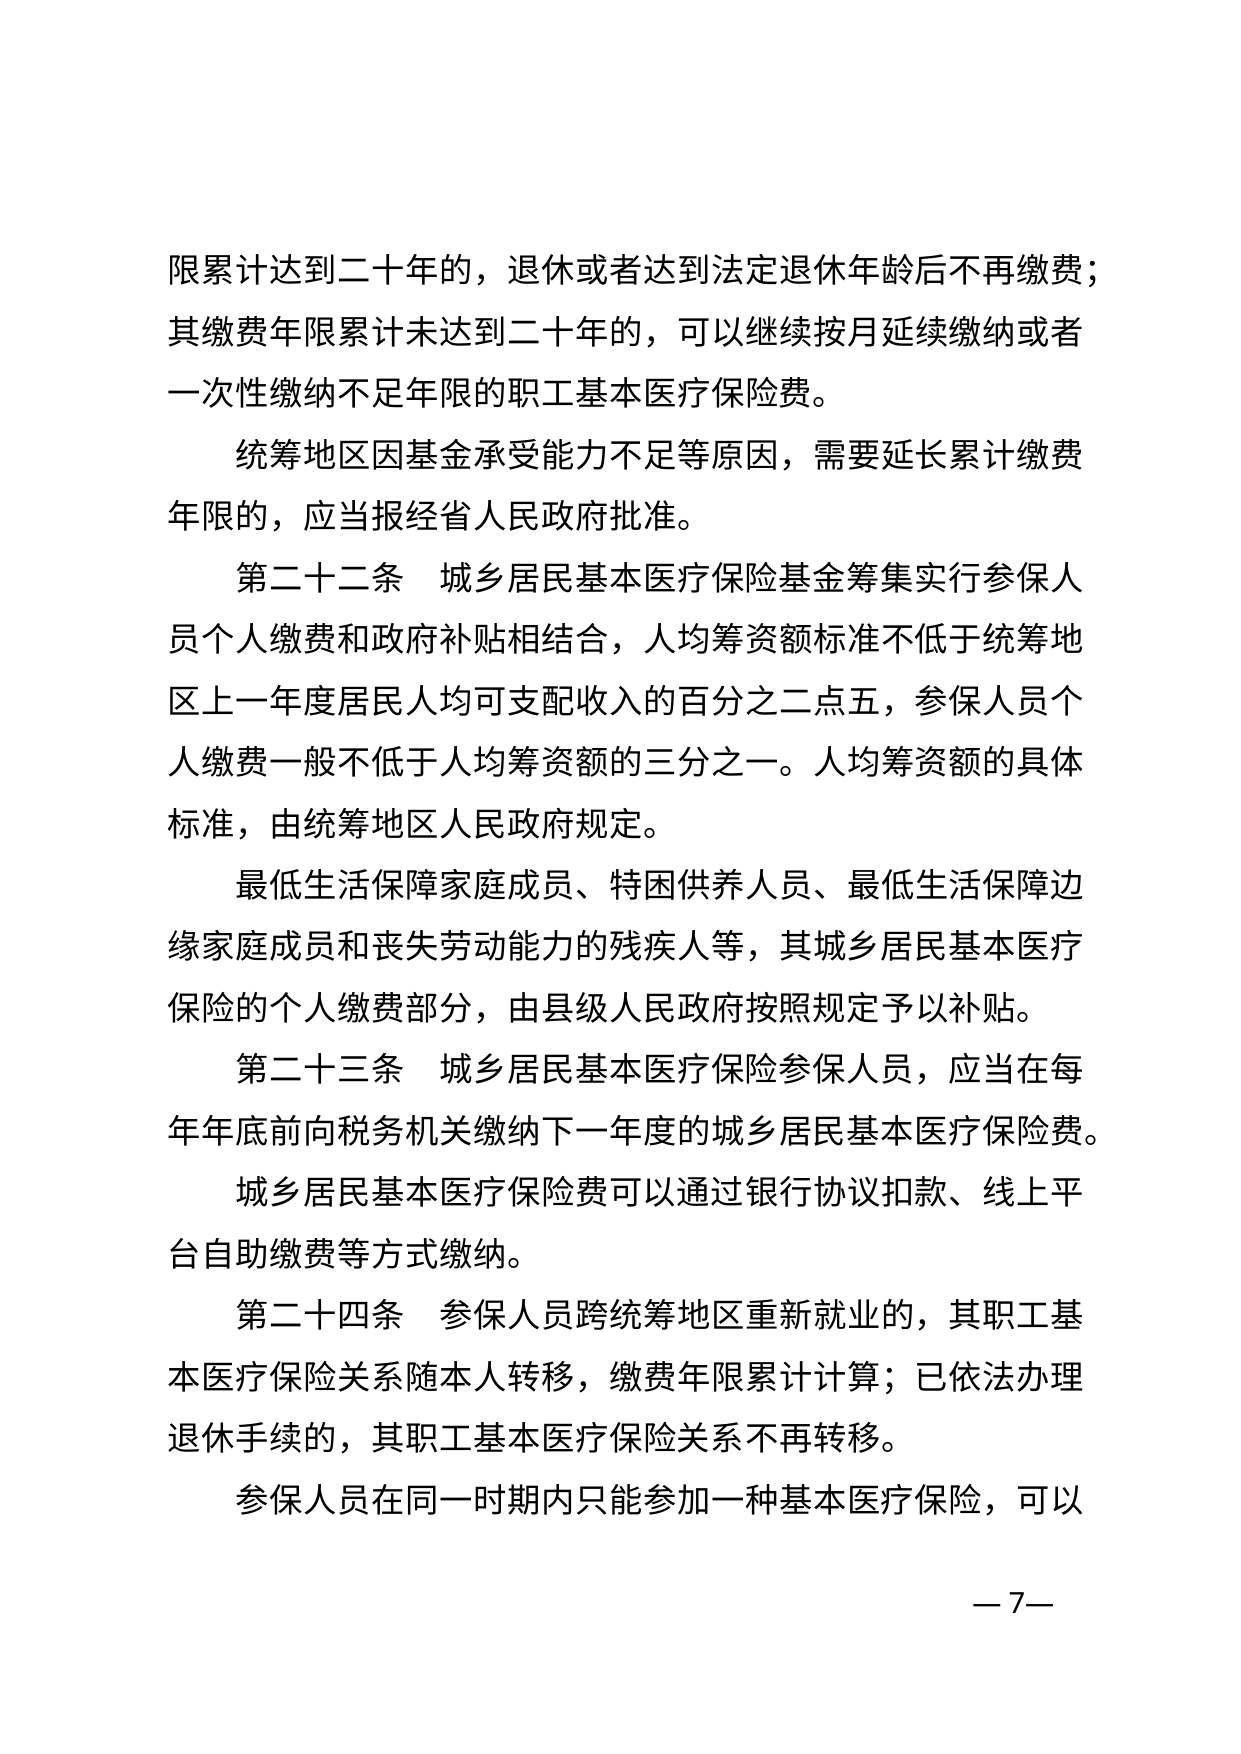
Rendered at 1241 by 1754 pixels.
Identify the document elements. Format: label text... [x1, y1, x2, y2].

text 统筹地区因基金承受能力不足等原因，需要延长累计缴费年限的，应当报经省人民政府批准。 [168, 422, 1084, 545]
text 第二十二条 城乡居民基本医疗保险基金筹集实行参保人员个人缴费和政府补贴相结合，人均筹资额标准不低于统筹地区上一年度居民人均可支配收入的百分之二点五，参保人员个人缴费一般不低于人均筹资额的三分之一。人均筹资额的具体标准，由统筹地区人民政府规定。 [168, 545, 1084, 852]
text 最低生活保障家庭成员、特困供养人员、最低生活保障边缘家庭成员和丧失劳动能力的残疾人等，其城乡居民基本医疗保险的个人缴费部分，由县级人民政府按照规定予以补贴。 [168, 852, 1084, 1037]
text 第二十三条 城乡居民基本医疗保险参保人员，应当在每年年底前向税务机关缴纳下一年度的城乡居民基本医疗保险费。 [168, 1037, 1084, 1159]
text 城乡居民基本医疗保险费可以通过银行协议扣款、线上平台自助缴费等方式缴纳。 [168, 1159, 1084, 1282]
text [168, 238, 1084, 422]
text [168, 1467, 1084, 1528]
text 第二十四条 参保人员跨统筹地区重新就业的，其职工基本医疗保险关系随本人转移，缴费年限累计计算；已依法办理退休手续的，其职工基本医疗保险关系不再转移。 [168, 1282, 1084, 1467]
